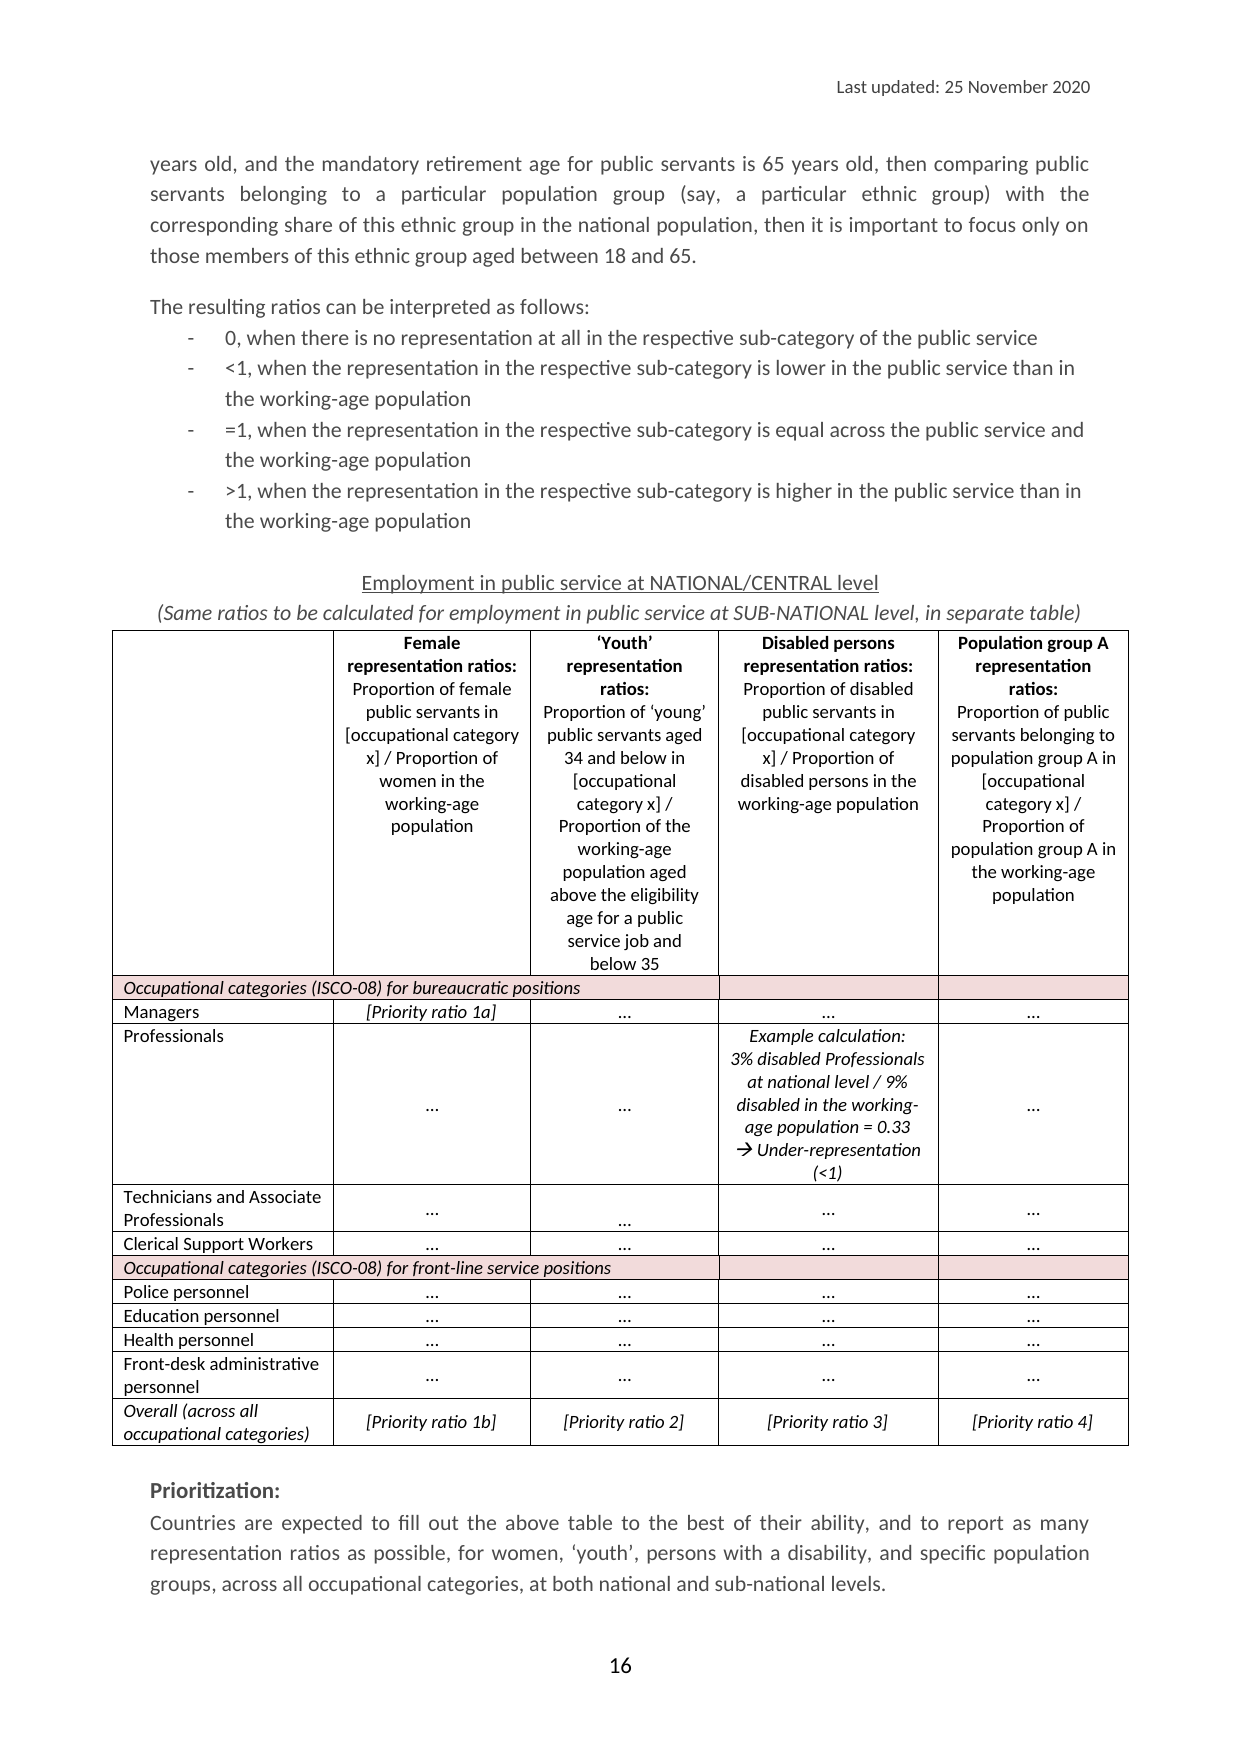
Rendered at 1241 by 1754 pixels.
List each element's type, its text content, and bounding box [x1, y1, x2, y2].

table_cell … [531, 1185, 718, 1231]
table_cell [Priority ratio 1a] [334, 1000, 530, 1023]
list =1, when the representation in the respective sub-category is equal across the public service and the working-age population [187, 416, 1090, 473]
table_cell … [334, 1185, 530, 1231]
table_cell … [939, 1232, 1128, 1255]
table_cell Front-desk administrative personnel [113, 1352, 333, 1398]
table_cell … [939, 1352, 1128, 1398]
table_cell … [939, 1304, 1128, 1327]
table_cell [Priority ratio 2] [531, 1399, 718, 1445]
text Countries are expected to fill out the above table to the best of their ability, and to report as many representation ratios as possible, for women, ‘youth’, persons with a disability, and specific population groups, across all occupational categories, at both national and sub-national levels. [150, 1509, 1090, 1597]
table_header Population group A representation ratios: Proportion of public servants belonging to population group A in [occupational category x] / Proportion of population group A in the working-age population [939, 631, 1128, 975]
table_cell … [334, 1024, 530, 1184]
table_cell Example calculation: 3% disabled Professionals at national level / 9% disabled in the working-age population = 0.33 Under-representation (<1) [719, 1024, 938, 1184]
table_cell … [334, 1304, 530, 1327]
text The resulting ratios can be interpreted as follows: [150, 293, 1090, 320]
table_cell Technicians and Associate Professionals [113, 1185, 333, 1231]
table_cell … [719, 1328, 938, 1351]
table_header Disabled persons representation ratios: Proportion of disabled public servants in [occupational category x] / Proportion of disabled persons in the working-age population [719, 631, 938, 975]
table_cell Health personnel [113, 1328, 333, 1351]
table_cell Occupational categories (ISCO-08) for front-line service positions [113, 1256, 719, 1279]
table_header Female representation ratios: Proportion of female public servants in [occupational category x] / Proportion of women in the working-age population [334, 631, 530, 975]
table_cell Professionals [113, 1024, 333, 1184]
table_cell Managers [113, 1000, 333, 1023]
table_cell Education personnel [113, 1304, 333, 1327]
text (Same ratios to be calculated for employment in public service at SUB-NATIONAL level, in separate table) [150, 599, 1090, 626]
list <1, when the representation in the respective sub-category is lower in the public service than in the working-age population [187, 354, 1090, 412]
table_cell … [531, 1280, 718, 1303]
table_cell … [719, 1185, 938, 1231]
table_cell [939, 1256, 1128, 1279]
table_cell … [531, 1304, 718, 1327]
table_cell … [719, 1000, 938, 1023]
table_cell Clerical Support Workers [113, 1232, 333, 1255]
table_cell [Priority ratio 3] [719, 1399, 938, 1445]
table_cell … [531, 1232, 718, 1255]
table_cell … [334, 1352, 530, 1398]
table_cell [Priority ratio 1b] [334, 1399, 530, 1445]
table_cell … [939, 1328, 1128, 1351]
table_cell … [531, 1352, 718, 1398]
table_cell Overall (across all occupational categories) [113, 1399, 333, 1445]
text Employment in public service at NATIONAL/CENTRAL level [150, 569, 1090, 596]
table_cell [939, 976, 1128, 999]
table_header [113, 631, 333, 975]
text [150, 150, 1090, 268]
table_header ‘Youth’ representation ratios: Proportion of ‘young’ public servants aged 34 and below in [occupational category x] / Proportion of the working-age population aged above the eligibility age for a public service job and below 35 [531, 631, 718, 975]
table_cell Occupational categories (ISCO-08) for bureaucratic positions [113, 976, 719, 999]
table_cell … [939, 1280, 1128, 1303]
table_cell Police personnel [113, 1280, 333, 1303]
table_cell … [719, 1280, 938, 1303]
table_cell … [531, 1328, 718, 1351]
list 0, when there is no representation at all in the respective sub-category of the public service [187, 324, 1090, 351]
table_cell … [939, 1185, 1128, 1231]
table_cell … [939, 1000, 1128, 1023]
table_cell … [531, 1000, 718, 1023]
table_cell … [939, 1024, 1128, 1184]
table_cell … [719, 1352, 938, 1398]
table_cell … [719, 1304, 938, 1327]
table_cell … [334, 1232, 530, 1255]
table_cell [720, 1256, 938, 1279]
text Prioritization: [150, 1476, 1090, 1504]
list >1, when the representation in the respective sub-category is higher in the public service than in the working-age population [187, 477, 1090, 534]
table_cell [720, 976, 938, 999]
table_cell … [334, 1280, 530, 1303]
table_cell [Priority ratio 4] [939, 1399, 1128, 1445]
table_cell … [334, 1328, 530, 1351]
table_cell … [719, 1232, 938, 1255]
table_cell … [531, 1024, 718, 1184]
